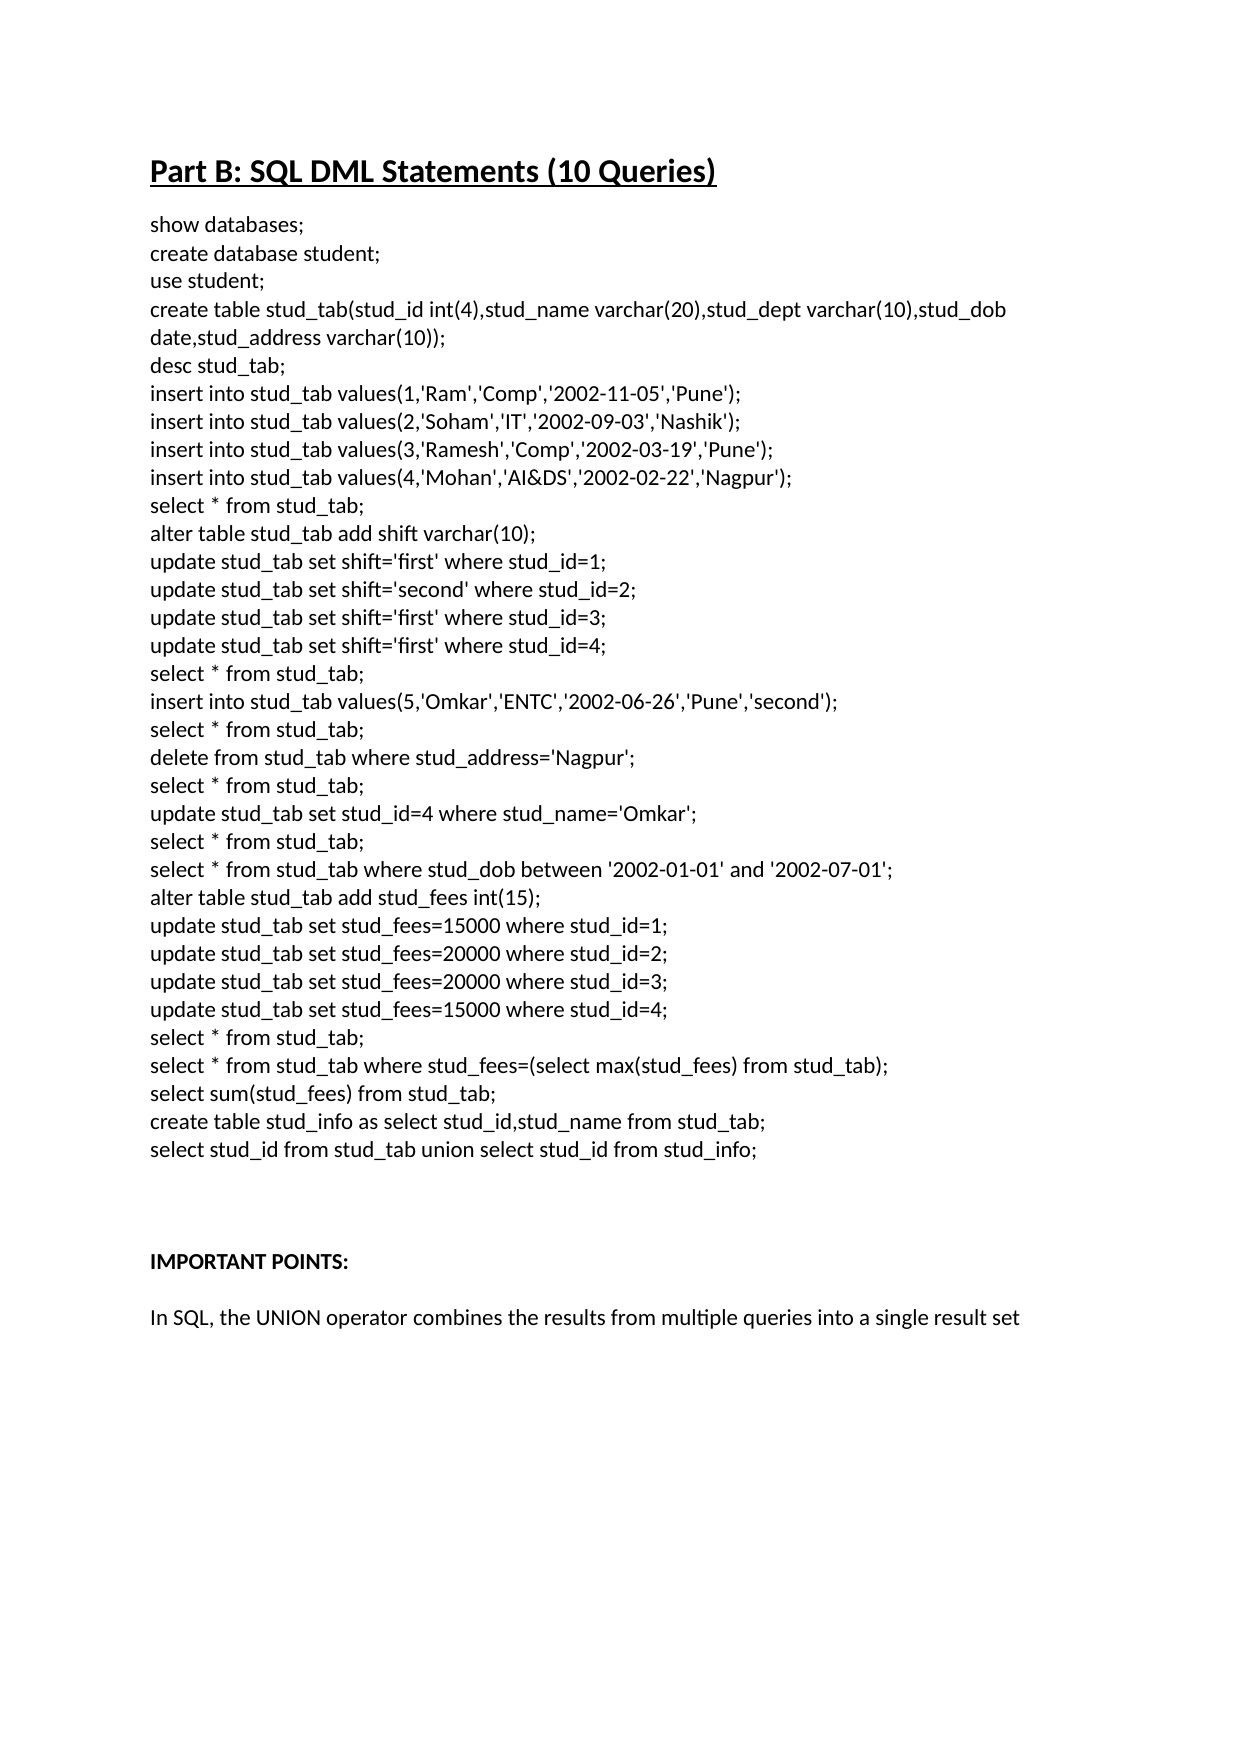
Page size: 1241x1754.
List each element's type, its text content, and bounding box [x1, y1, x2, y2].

text update stud_tab set stud_fees=15000 where stud_id=4; [150, 995, 1090, 1023]
text Part B: SQL DML Statements (10 Queries) [150, 150, 1090, 191]
text insert into stud_tab values(3,'Ramesh','Comp','2002-03-19','Pune'); [150, 435, 1090, 463]
text select sum(stud_fees) from stud_tab; [150, 1079, 1090, 1107]
text IMPORTANT POINTS: [150, 1247, 1090, 1275]
text update stud_tab set shift='second' where stud_id=2; [150, 575, 1090, 603]
text update stud_tab set shift='first' where stud_id=3; [150, 603, 1090, 631]
text select * from stud_tab; [150, 715, 1090, 743]
text update stud_tab set stud_fees=20000 where stud_id=3; [150, 967, 1090, 995]
text update stud_tab set shift='first' where stud_id=1; [150, 547, 1090, 575]
text create database student; [150, 239, 1090, 267]
text select * from stud_tab; [150, 1023, 1090, 1051]
text insert into stud_tab values(4,'Mohan','AI&DS','2002-02-22','Nagpur'); [150, 463, 1090, 491]
text update stud_tab set shift='first' where stud_id=4; [150, 631, 1090, 659]
text create table stud_info as select stud_id,stud_name from stud_tab; [150, 1107, 1090, 1135]
text select * from stud_tab; [150, 659, 1090, 687]
text select stud_id from stud_tab union select stud_id from stud_info; [150, 1135, 1090, 1163]
text insert into stud_tab values(1,'Ram','Comp','2002-11-05','Pune'); [150, 379, 1090, 407]
text update stud_tab set stud_fees=20000 where stud_id=2; [150, 939, 1090, 967]
text show databases; [150, 211, 1090, 239]
text insert into stud_tab values(5,'Omkar','ENTC','2002-06-26','Pune','second'); [150, 687, 1090, 715]
text update stud_tab set stud_fees=15000 where stud_id=1; [150, 911, 1090, 939]
text select * from stud_tab; [150, 491, 1090, 519]
text create table stud_tab(stud_id int(4),stud_name varchar(20),stud_dept varchar(10),stud_dob date,stud_address varchar(10)); [150, 295, 1090, 351]
text delete from stud_tab where stud_address='Nagpur'; [150, 743, 1090, 771]
text alter table stud_tab add shift varchar(10); [150, 519, 1090, 547]
text select * from stud_tab where stud_fees=(select max(stud_fees) from stud_tab); [150, 1051, 1090, 1079]
text insert into stud_tab values(2,'Soham','IT','2002-09-03','Nashik'); [150, 407, 1090, 435]
text desc stud_tab; [150, 351, 1090, 379]
text update stud_tab set stud_id=4 where stud_name='Omkar'; [150, 799, 1090, 827]
text alter table stud_tab add stud_fees int(15); [150, 883, 1090, 911]
text select * from stud_tab; [150, 771, 1090, 799]
text select * from stud_tab; [150, 827, 1090, 855]
text select * from stud_tab where stud_dob between '2002-01-01' and '2002-07-01'; [150, 855, 1090, 883]
text In SQL, the UNION operator combines the results from multiple queries into a single result set [150, 1303, 1090, 1331]
text use student; [150, 267, 1090, 295]
